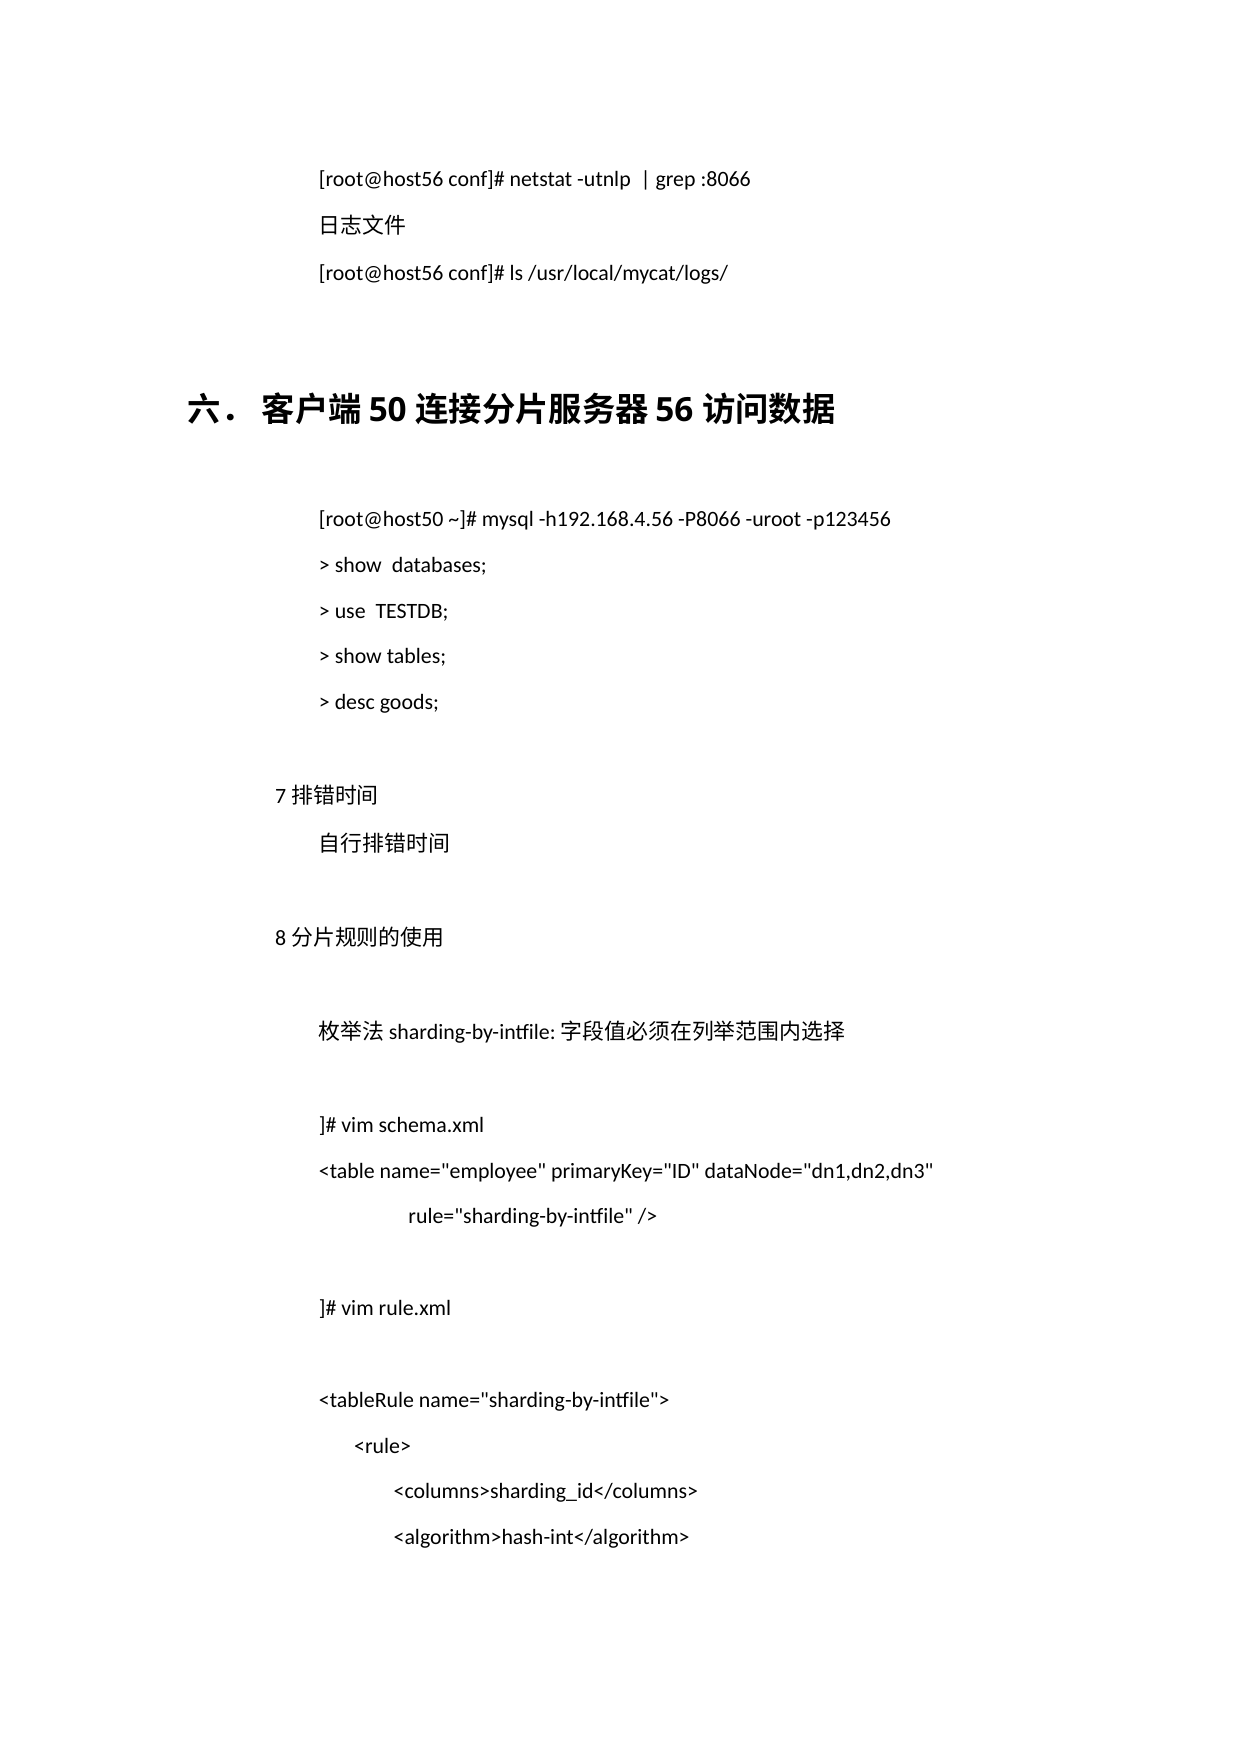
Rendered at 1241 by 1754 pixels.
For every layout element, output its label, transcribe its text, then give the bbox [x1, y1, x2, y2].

text ]# vim rule.xml [231, 1291, 1053, 1324]
text 日志文件 [231, 208, 1053, 240]
text <algorithm>hash-int</algorithm> [231, 1521, 1053, 1553]
text > show databases; [231, 548, 1053, 581]
text <tableRule name="sharding-by-intfile"> [231, 1383, 1053, 1416]
text <table name="employee" primaryKey="ID" dataNode="dn1,dn2,dn3" [231, 1154, 1053, 1186]
text 8 分片规则的使用 [231, 920, 1053, 952]
text 枚举法sharding-by-intfile: 字段值必须在列举范围内选择 [231, 1014, 1053, 1046]
text > show tables; [231, 640, 1053, 672]
text > desc goods; [231, 686, 1053, 718]
text [root@host50 ~]# mysql -h192.168.4.56 -P8066 -uroot -p123456 [231, 502, 1053, 535]
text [231, 256, 1053, 289]
text 7 排错时间 [231, 777, 1053, 810]
text <rule> [231, 1429, 1053, 1461]
text 自行排错时间 [231, 826, 1053, 858]
text <columns>sharding_id</columns> [231, 1475, 1053, 1507]
text rule="sharding-by-intfile" /> [231, 1200, 1053, 1232]
subtitle 六． 客户端50 连接分片服务器56 访问数据 [187, 375, 1053, 440]
text > use TESTDB; [231, 594, 1053, 626]
text ]# vim schema.xml [231, 1108, 1053, 1141]
text [root@host56 conf]# netstat -utnlp | grep :8066 [231, 162, 1053, 194]
